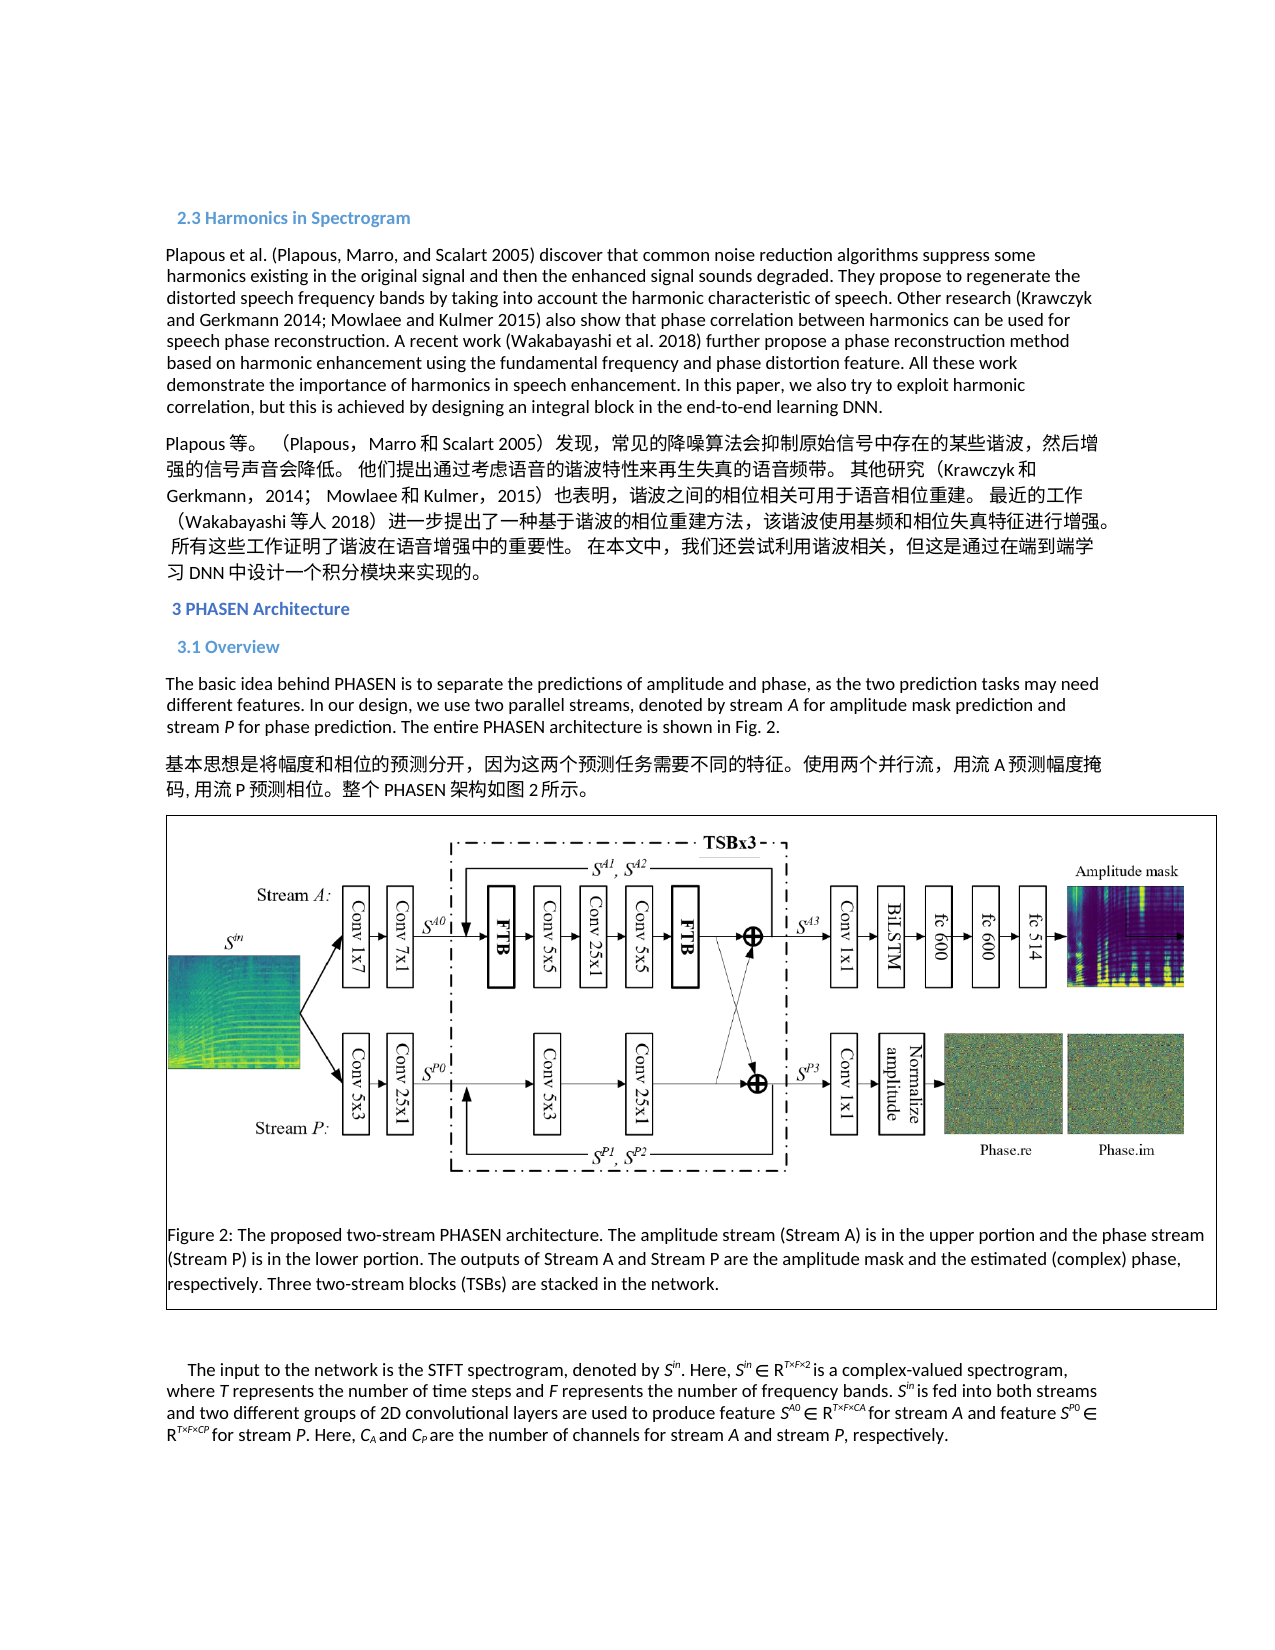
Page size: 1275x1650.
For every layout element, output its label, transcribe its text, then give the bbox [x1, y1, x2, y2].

text 基本思想是将幅度和相位的预测分开，因为这两个预测任务需要不同的特征。使用两个并行流，用流A预测幅度掩码, 用流P预测相位。整个PHASEN架构如图2所示。 [165, 750, 1108, 802]
subtitle 3 PHASEN Architecture [172, 598, 1108, 621]
text The input to the network is the STFT spectrogram, denoted by Sin. Here, Sin ∈ RT×F×2 is a complex-valued spectrogram, where T represents the number of time steps and F represents the number of frequency bands. Sin is fed into both streams and two different groups of 2D convolutional layers are used to produce feature SA0 ∈ RT×F×CA for stream A and feature SP0 ∈ RT×F×CP for stream P. Here, CA and CP are the number of channels for stream A and stream P, respectively. [166, 1358, 1108, 1446]
picture [167, 827, 1184, 1172]
text Plapous等。 （Plapous，Marro和Scalart 2005）发现，常见的降噪算法会抑制原始信号中存在的某些谐波，然后增强的信号声音会降低。 他们提出通过考虑语音的谐波特性来再生失真的语音频带。 其他研究（Krawczyk和Gerkmann，2014； Mowlaee和Kulmer，2015）也表明，谐波之间的相位相关可用于语音相位重建。 最近的工作（Wakabayashi等人2018）进一步提出了一种基于谐波的相位重建方法，该谐波使用基频和相位失真特征进行增强。 所有这些工作证明了谐波在语音增强中的重要性。 在本文中，我们还尝试利用谐波相关，但这是通过在端到端学习DNN中设计一个积分模块来实现的。 [165, 430, 1108, 585]
subtitle 2.3 Harmonics in Spectrogram [177, 206, 1108, 229]
subtitle 3.1 Overview [177, 635, 1108, 658]
text Plapous et al. (Plapous, Marro, and Scalart 2005) discover that common noise reduction algorithms suppress some harmonics existing in the original signal and then the enhanced signal sounds degraded. They propose to regenerate the distorted speech frequency bands by taking into account the harmonic characteristic of speech. Other research (Krawczyk and Gerkmann 2014; Mowlaee and Kulmer 2015) also show that phase correlation between harmonics can be used for speech phase reconstruction. A recent work (Wakabayashi et al. 2018) further propose a phase reconstruction method based on harmonic enhancement using the fundamental frequency and phase distortion feature. All these work demonstrate the importance of harmonics in speech enhancement. In this paper, we also try to exploit harmonic correlation, but this is achieved by designing an integral block in the end-to-end learning DNN. [165, 243, 1108, 418]
text The basic idea behind PHASEN is to separate the predictions of amplitude and phase, as the two prediction tasks may need different features. In our design, we use two parallel streams, denoted by stream A for amplitude mask prediction and stream P for phase prediction. The entire PHASEN architecture is shown in Fig. 2. [165, 673, 1108, 738]
table_header Figure 2: The proposed two-stream PHASEN architecture. The amplitude stream (Stream A) is in the upper portion and the phase stream (Stream P) is in the lower portion. The outputs of Stream A and Stream P are the amplitude mask and the estimated (complex) phase, respectively. Three two-stream blocks (TSBs) are stacked in the network. [167, 816, 1216, 1309]
